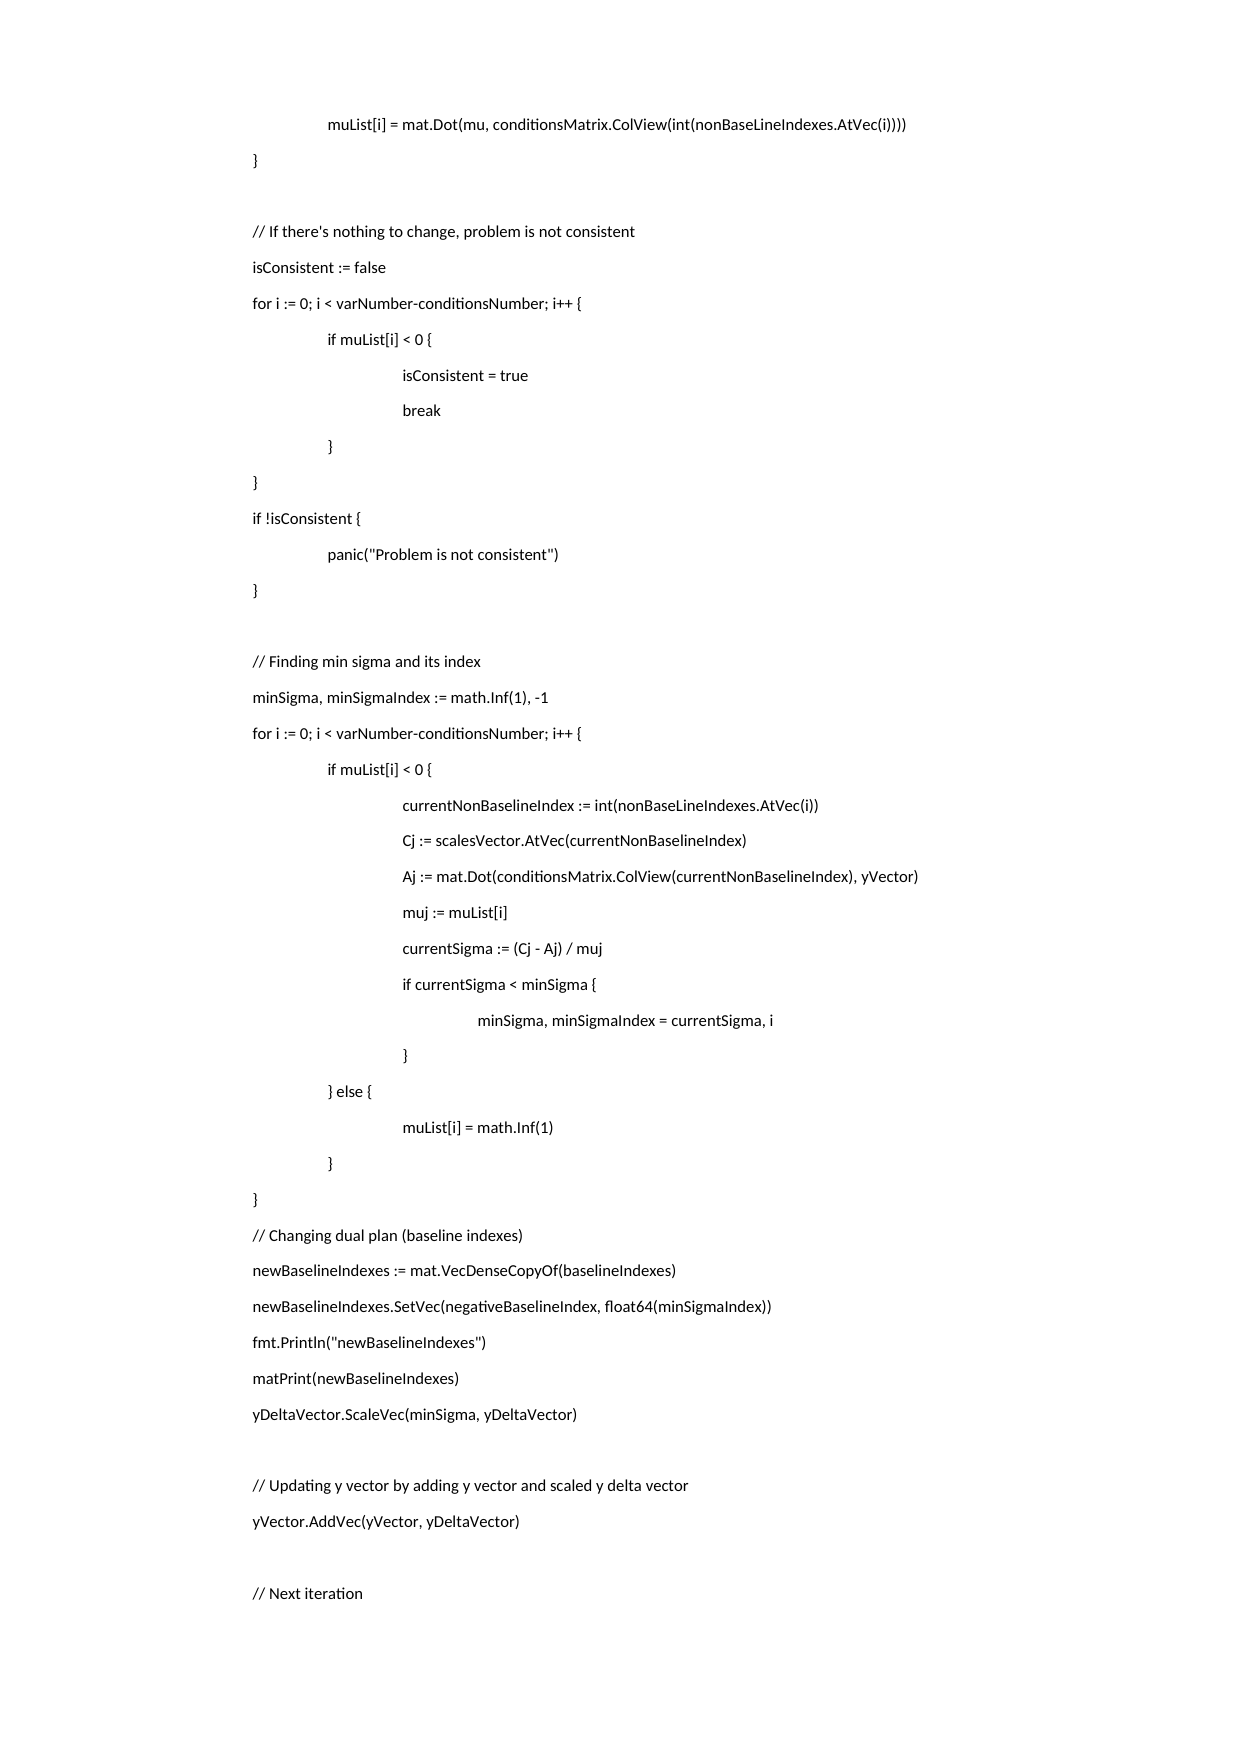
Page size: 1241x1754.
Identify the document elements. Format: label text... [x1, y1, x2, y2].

text // Finding min sigma and its index [177, 656, 1152, 671]
text break [177, 405, 1152, 420]
text } [177, 1193, 1152, 1208]
text minSigma, minSigmaIndex = currentSigma, i [177, 1014, 1152, 1029]
text newBaselineIndexes.SetVec(negativeBaselineIndex, float64(minSigmaIndex)) [177, 1301, 1152, 1316]
text muList[i] = mat.Dot(mu, conditionsMatrix.ColView(int(nonBaseLineIndexes.AtVec(i)))) [177, 118, 1152, 133]
text // Next iteration [177, 1587, 1152, 1602]
text matPrint(newBaselineIndexes) [177, 1372, 1152, 1387]
text Cj := scalesVector.AtVec(currentNonBaselineIndex) [177, 835, 1152, 850]
text // Updating y vector by adding y vector and scaled y delta vector [177, 1480, 1152, 1495]
text // Changing dual plan (baseline indexes) [177, 1229, 1152, 1244]
text Aj := mat.Dot(conditionsMatrix.ColView(currentNonBaselineIndex), yVector) [177, 871, 1152, 886]
text fmt.Println("newBaselineIndexes") [177, 1336, 1152, 1351]
text yDeltaVector.ScaleVec(minSigma, yDeltaVector) [177, 1408, 1152, 1423]
text muj := muList[i] [177, 906, 1152, 921]
text yVector.AddVec(yVector, yDeltaVector) [177, 1516, 1152, 1531]
text } [177, 441, 1152, 456]
text currentSigma := (Cj - Aj) / muj [177, 942, 1152, 957]
text } [177, 1050, 1152, 1065]
text isConsistent = true [177, 369, 1152, 384]
text newBaselineIndexes := mat.VecDenseCopyOf(baselineIndexes) [177, 1265, 1152, 1280]
text // If there's nothing to change, problem is not consistent [177, 226, 1152, 241]
text minSigma, minSigmaIndex := math.Inf(1), -1 [177, 691, 1152, 706]
text if muList[i] < 0 { [177, 333, 1152, 348]
text if currentSigma < minSigma { [177, 978, 1152, 993]
text } [177, 476, 1152, 491]
text } [177, 584, 1152, 599]
text if muList[i] < 0 { [177, 763, 1152, 778]
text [177, 297, 1152, 312]
text } [177, 1157, 1152, 1172]
text } [177, 154, 1152, 169]
text } else { [177, 1086, 1152, 1101]
text if !isConsistent { [177, 512, 1152, 527]
text for i := 0; i < varNumber-conditionsNumber; i++ { [177, 727, 1152, 742]
text isConsistent := false [177, 261, 1152, 276]
text muList[i] = math.Inf(1) [177, 1121, 1152, 1136]
text panic("Problem is not consistent") [177, 548, 1152, 563]
text currentNonBaselineIndex := int(nonBaseLineIndexes.AtVec(i)) [177, 799, 1152, 814]
